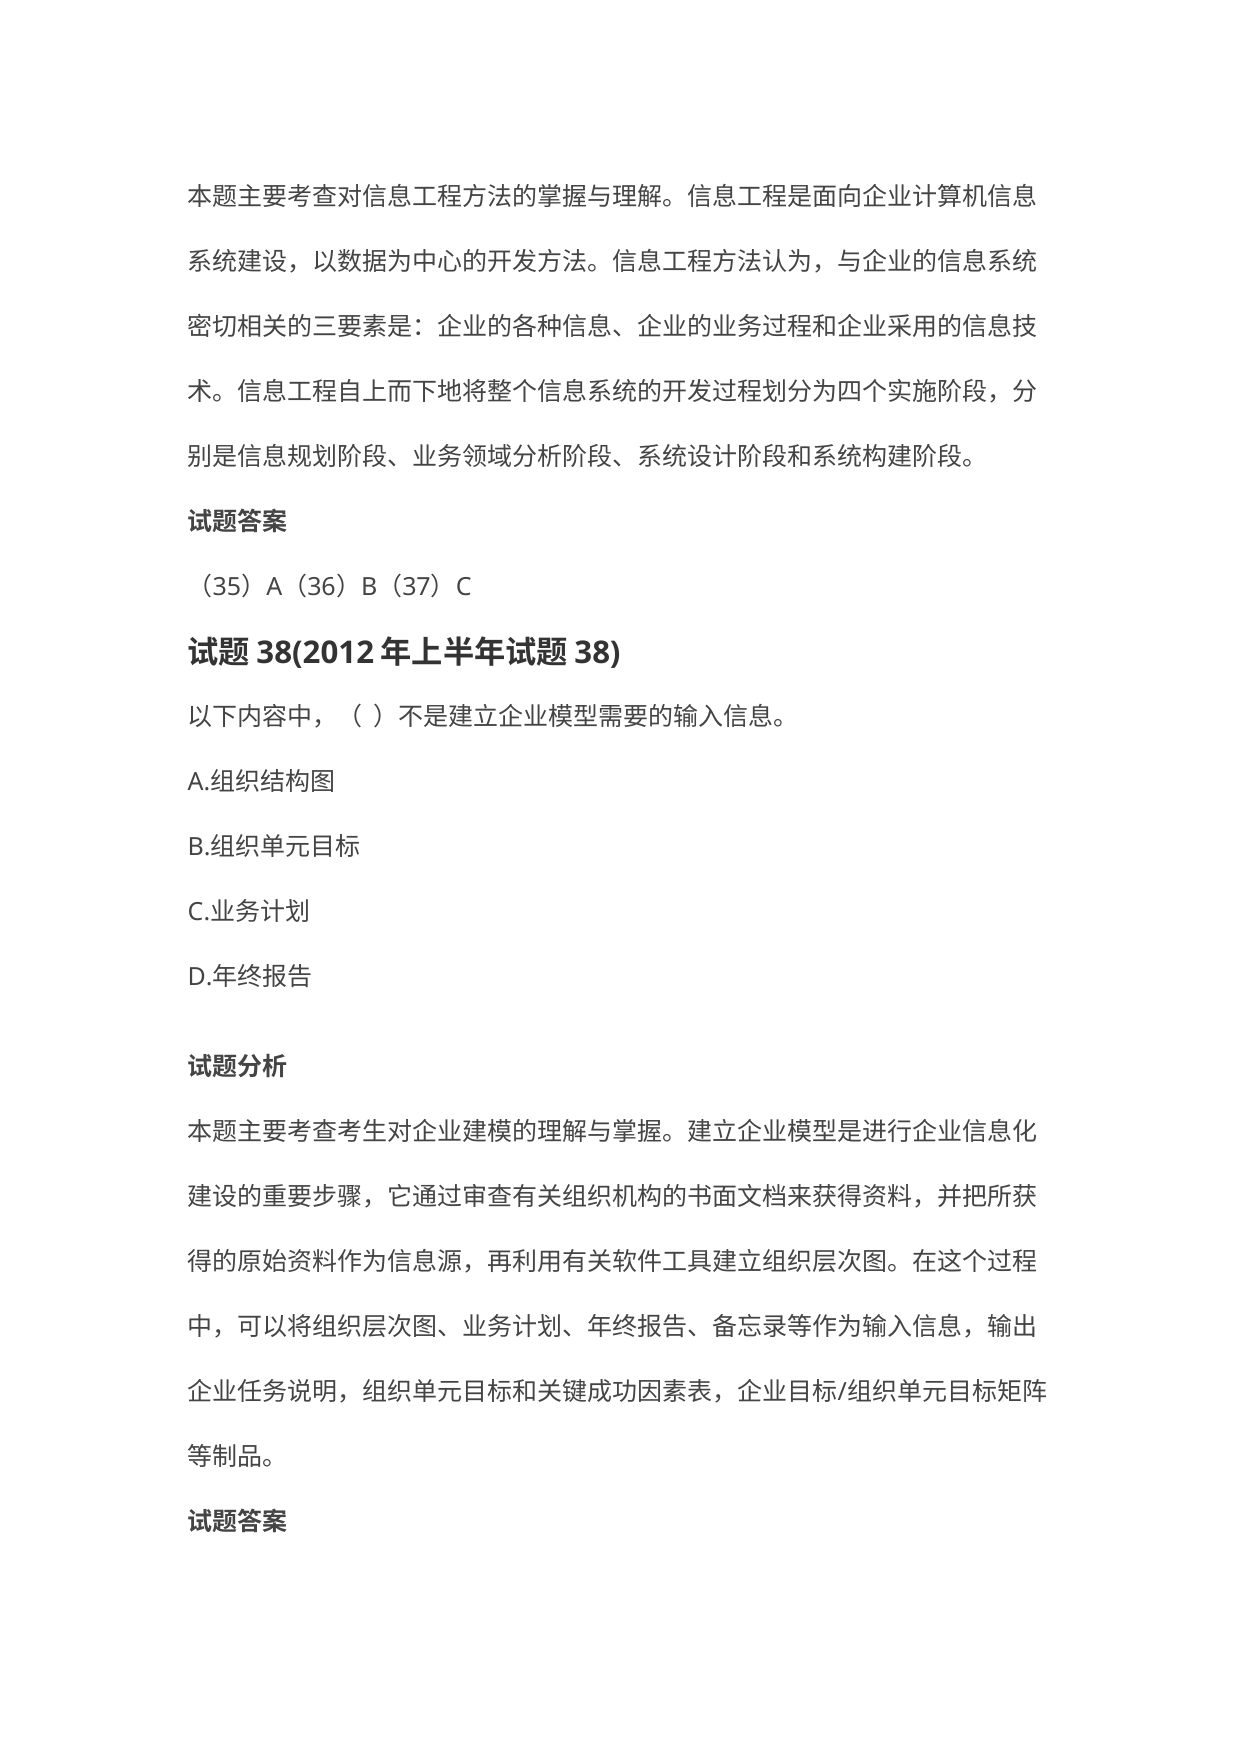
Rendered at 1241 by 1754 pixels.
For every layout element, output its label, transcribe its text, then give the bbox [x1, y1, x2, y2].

text A.组织结构图 B.组织单元目标 C.业务计划 D.年终报告 [187, 747, 1053, 1007]
text 本题主要考查考生对企业建模的理解与掌握。建立企业模型是进行企业信息化建设的重要步骤，它通过审查有关组织机构的书面文档来获得资料，并把所获得的原始资料作为信息源，再利用有关软件工具建立组织层次图。在这个过程中，可以将组织层次图、业务计划、年终报告、备忘录等作为输入信息，输出企业任务说明，组织单元目标和关键成功因素表，企业目标/组织单元目标矩阵等制品。 [187, 1097, 1053, 1487]
text 试题分析 [187, 1032, 1053, 1097]
text 试题答案 [187, 1487, 1053, 1552]
text 试题答案 [187, 487, 1053, 552]
text 本题主要考查对信息工程方法的掌握与理解。信息工程是面向企业计算机信息系统建设，以数据为中心的开发方法。信息工程方法认为，与企业的信息系统密切相关的三要素是：企业的各种信息、企业的业务过程和企业采用的信息技术。信息工程自上而下地将整个信息系统的开发过程划分为四个实施阶段，分别是信息规划阶段、业务领域分析阶段、系统设计阶段和系统构建阶段。 [187, 162, 1053, 487]
text 试题38(2012年上半年试题38) [187, 617, 1053, 682]
text 以下内容中，（ ）不是建立企业模型需要的输入信息。 [187, 682, 1053, 747]
text （35）A（36）B（37）C [187, 552, 1053, 617]
